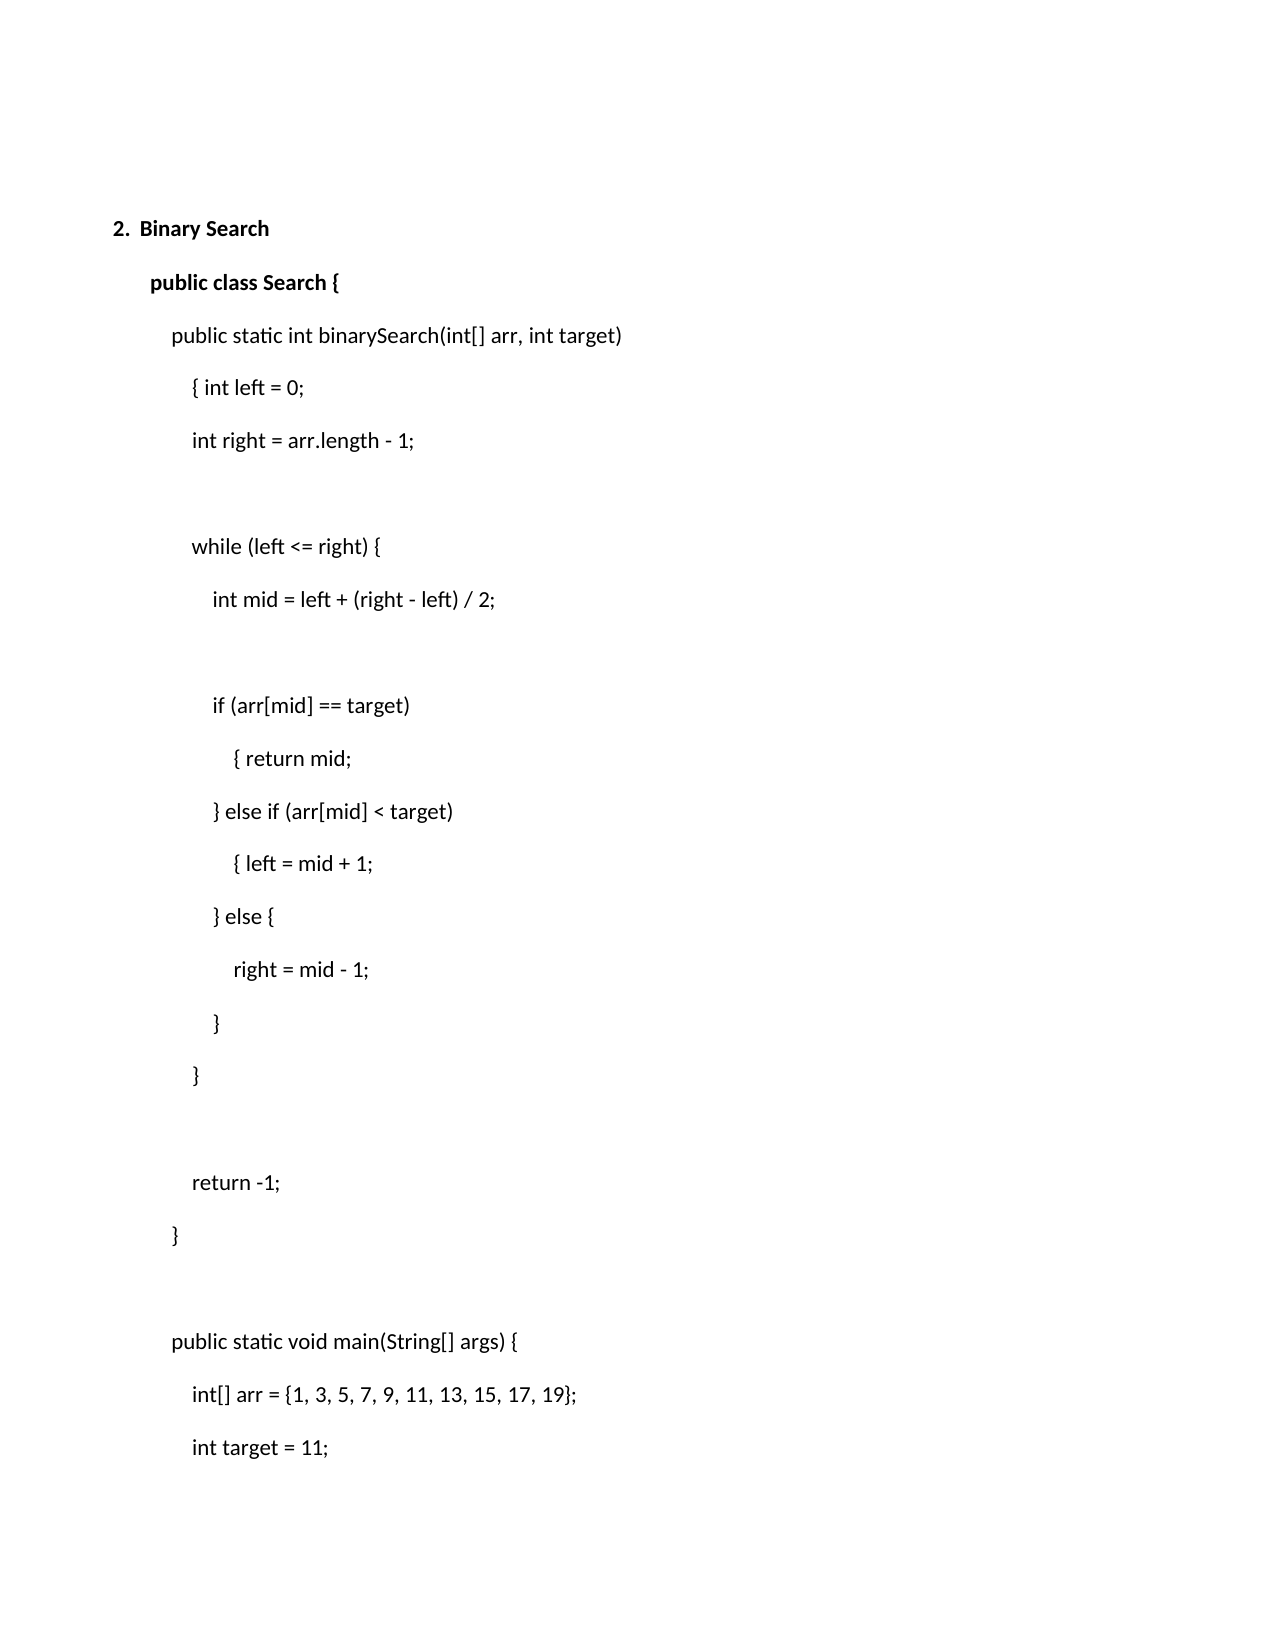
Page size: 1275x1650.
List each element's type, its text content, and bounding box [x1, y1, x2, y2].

text } [212, 1009, 1096, 1037]
text int mid = left + (right - left) / 2; [212, 585, 1096, 613]
text int target = 11; [192, 1433, 1096, 1461]
text public static int binarySearch(int[] arr, int target) { int left = 0; [171, 321, 644, 401]
subtitle Binary Search [113, 214, 1096, 243]
text int[] arr = {1, 3, 5, 7, 9, 11, 13, 15, 17, 19}; [192, 1380, 1096, 1408]
text } [192, 1062, 1096, 1090]
text } else if (arr[mid] < target) { left = mid + 1; [212, 797, 491, 878]
text public static void main(String[] args) { [171, 1327, 1096, 1355]
text if (arr[mid] == target) { return mid; [212, 692, 432, 772]
subtitle public class Search { [150, 268, 1096, 296]
text while (left <= right) { [191, 532, 1096, 560]
text } else { [212, 902, 1096, 931]
text int right = arr.length - 1; [192, 426, 1096, 454]
text right = mid - 1; [233, 956, 1096, 983]
text } [171, 1221, 1096, 1249]
text return -1; [192, 1168, 1096, 1196]
